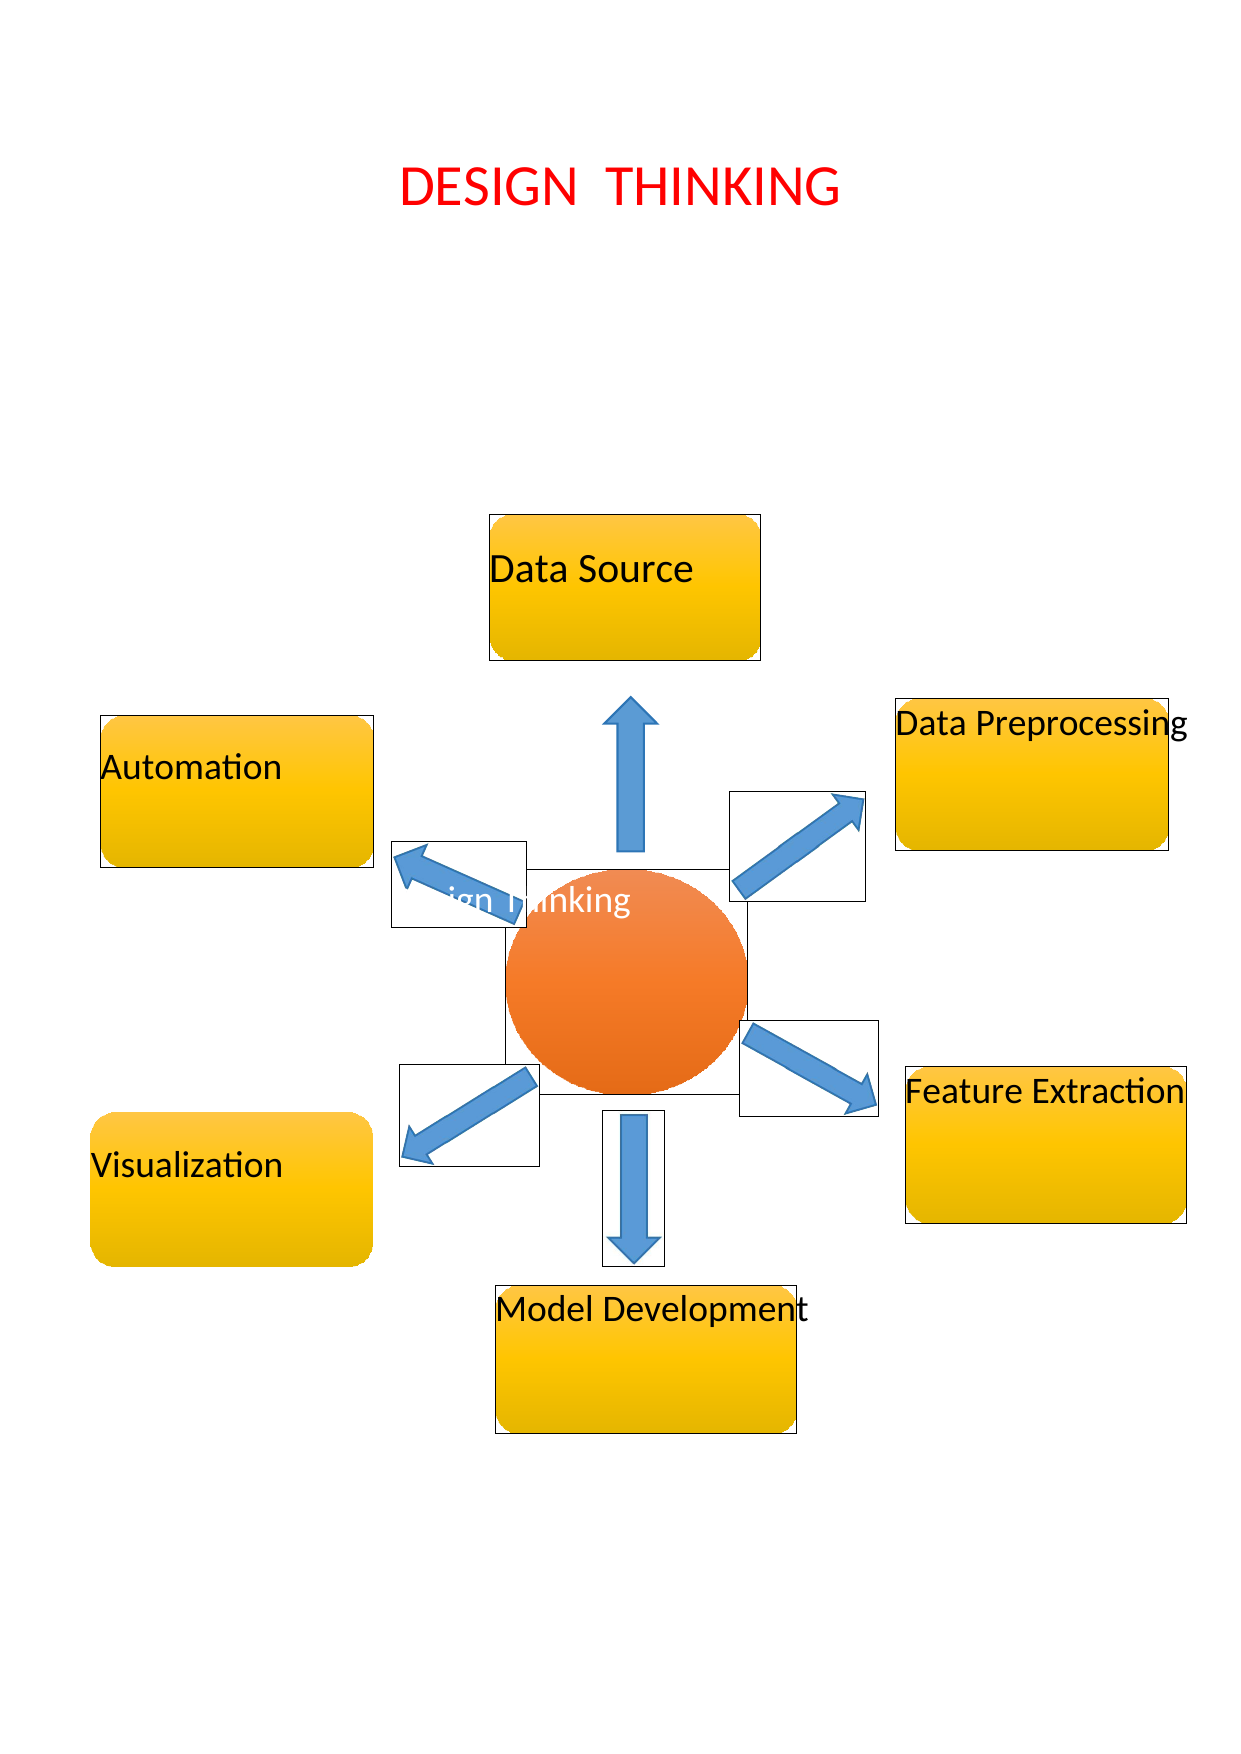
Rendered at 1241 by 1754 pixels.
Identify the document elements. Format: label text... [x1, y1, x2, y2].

picture [392, 842, 526, 927]
picture [730, 792, 865, 901]
picture [400, 1065, 539, 1166]
picture [490, 515, 760, 660]
picture [603, 1111, 664, 1266]
subtitle DESIGN THINKING [232, 152, 1008, 219]
picture [496, 1286, 796, 1433]
picture [906, 1067, 1186, 1223]
picture [90, 1112, 373, 1267]
picture [506, 870, 747, 1094]
picture [101, 716, 373, 867]
picture [740, 1021, 878, 1116]
picture [896, 699, 1168, 850]
picture [107, 759, 115, 770]
